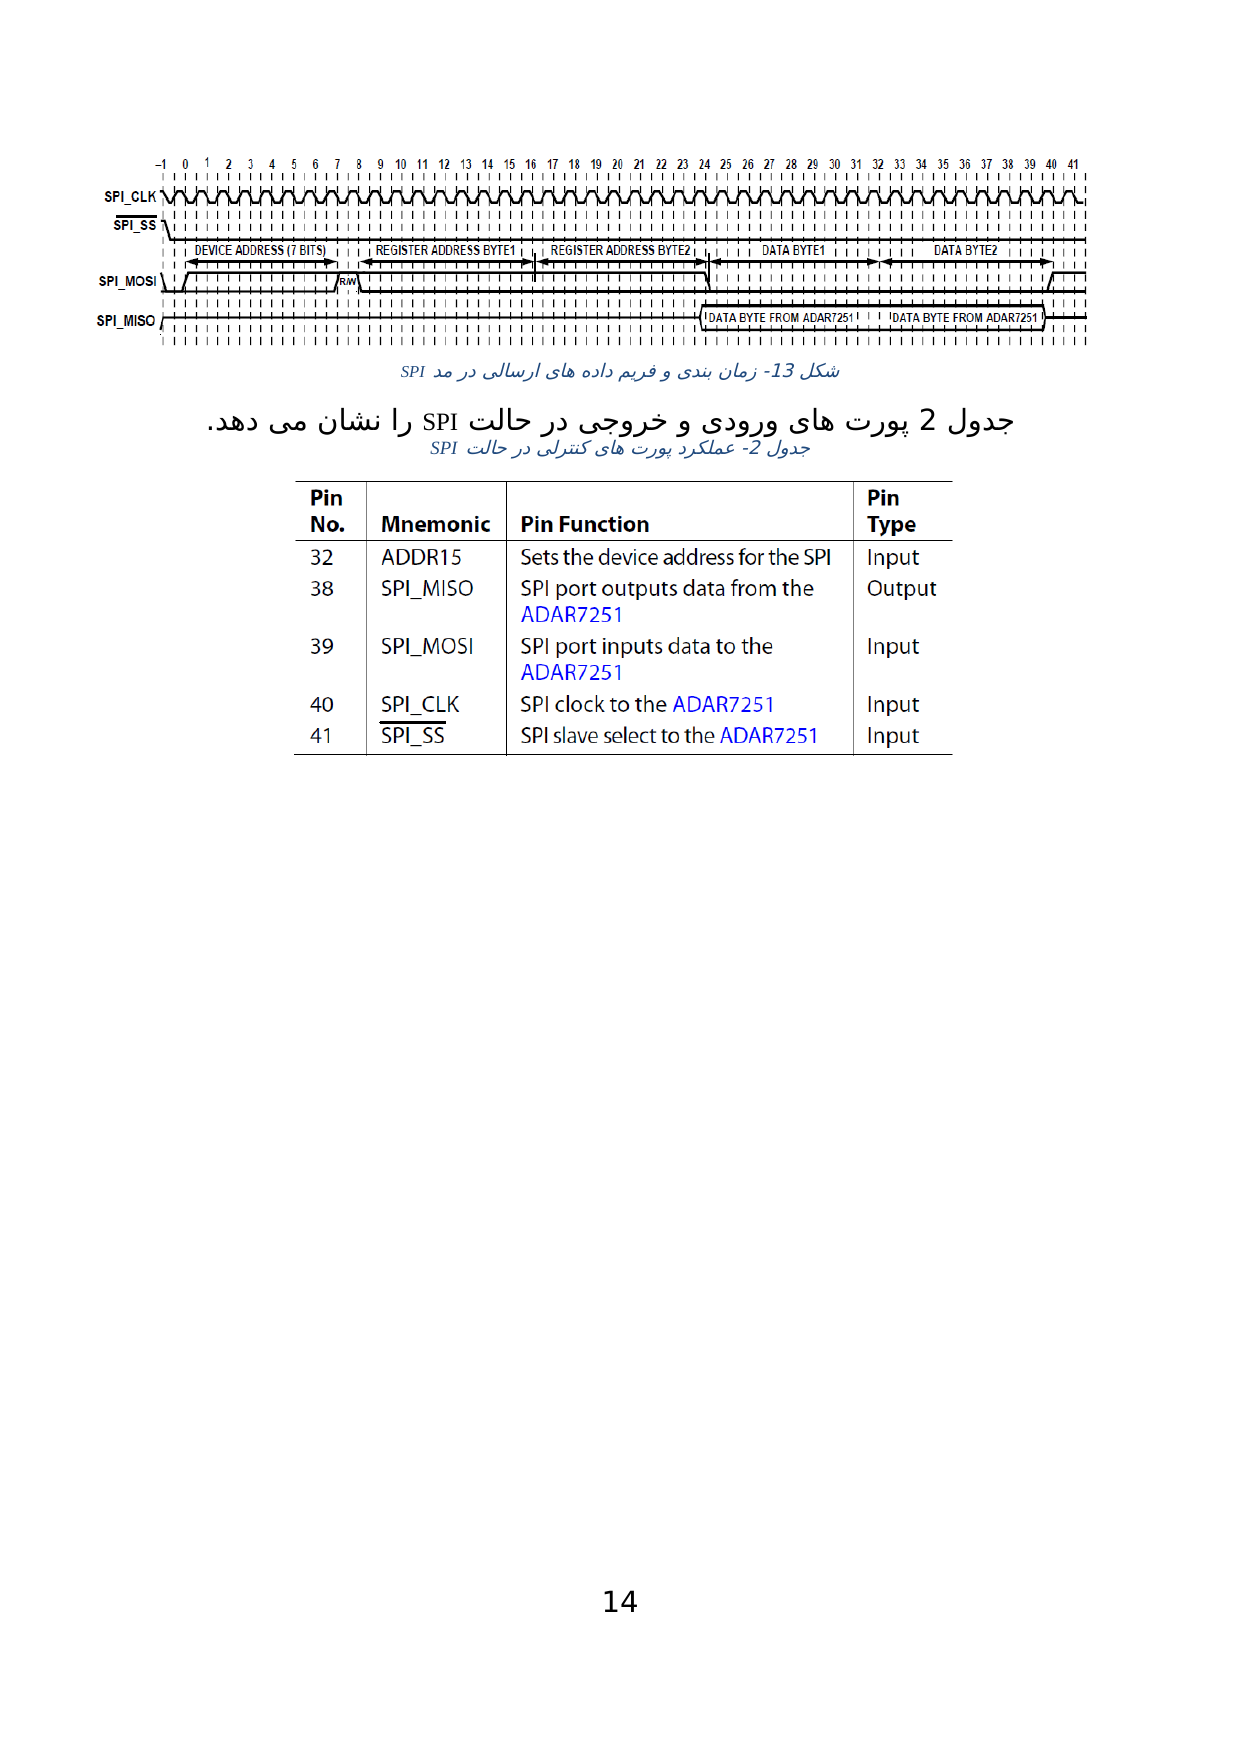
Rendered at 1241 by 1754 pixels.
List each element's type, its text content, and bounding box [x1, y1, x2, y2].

text شکل 13- زمان بندی و فریم داده های ارسالی در مد SPI [150, 360, 1090, 382]
text جدول 2- عملکرد پورت های کنترلی در حالت SPI [150, 437, 1090, 459]
picture [286, 480, 954, 758]
text جدول 2 پورت های ورودی و خروجی در حالت SPI را نشان می دهد. [150, 403, 1090, 437]
picture [83, 150, 1091, 355]
